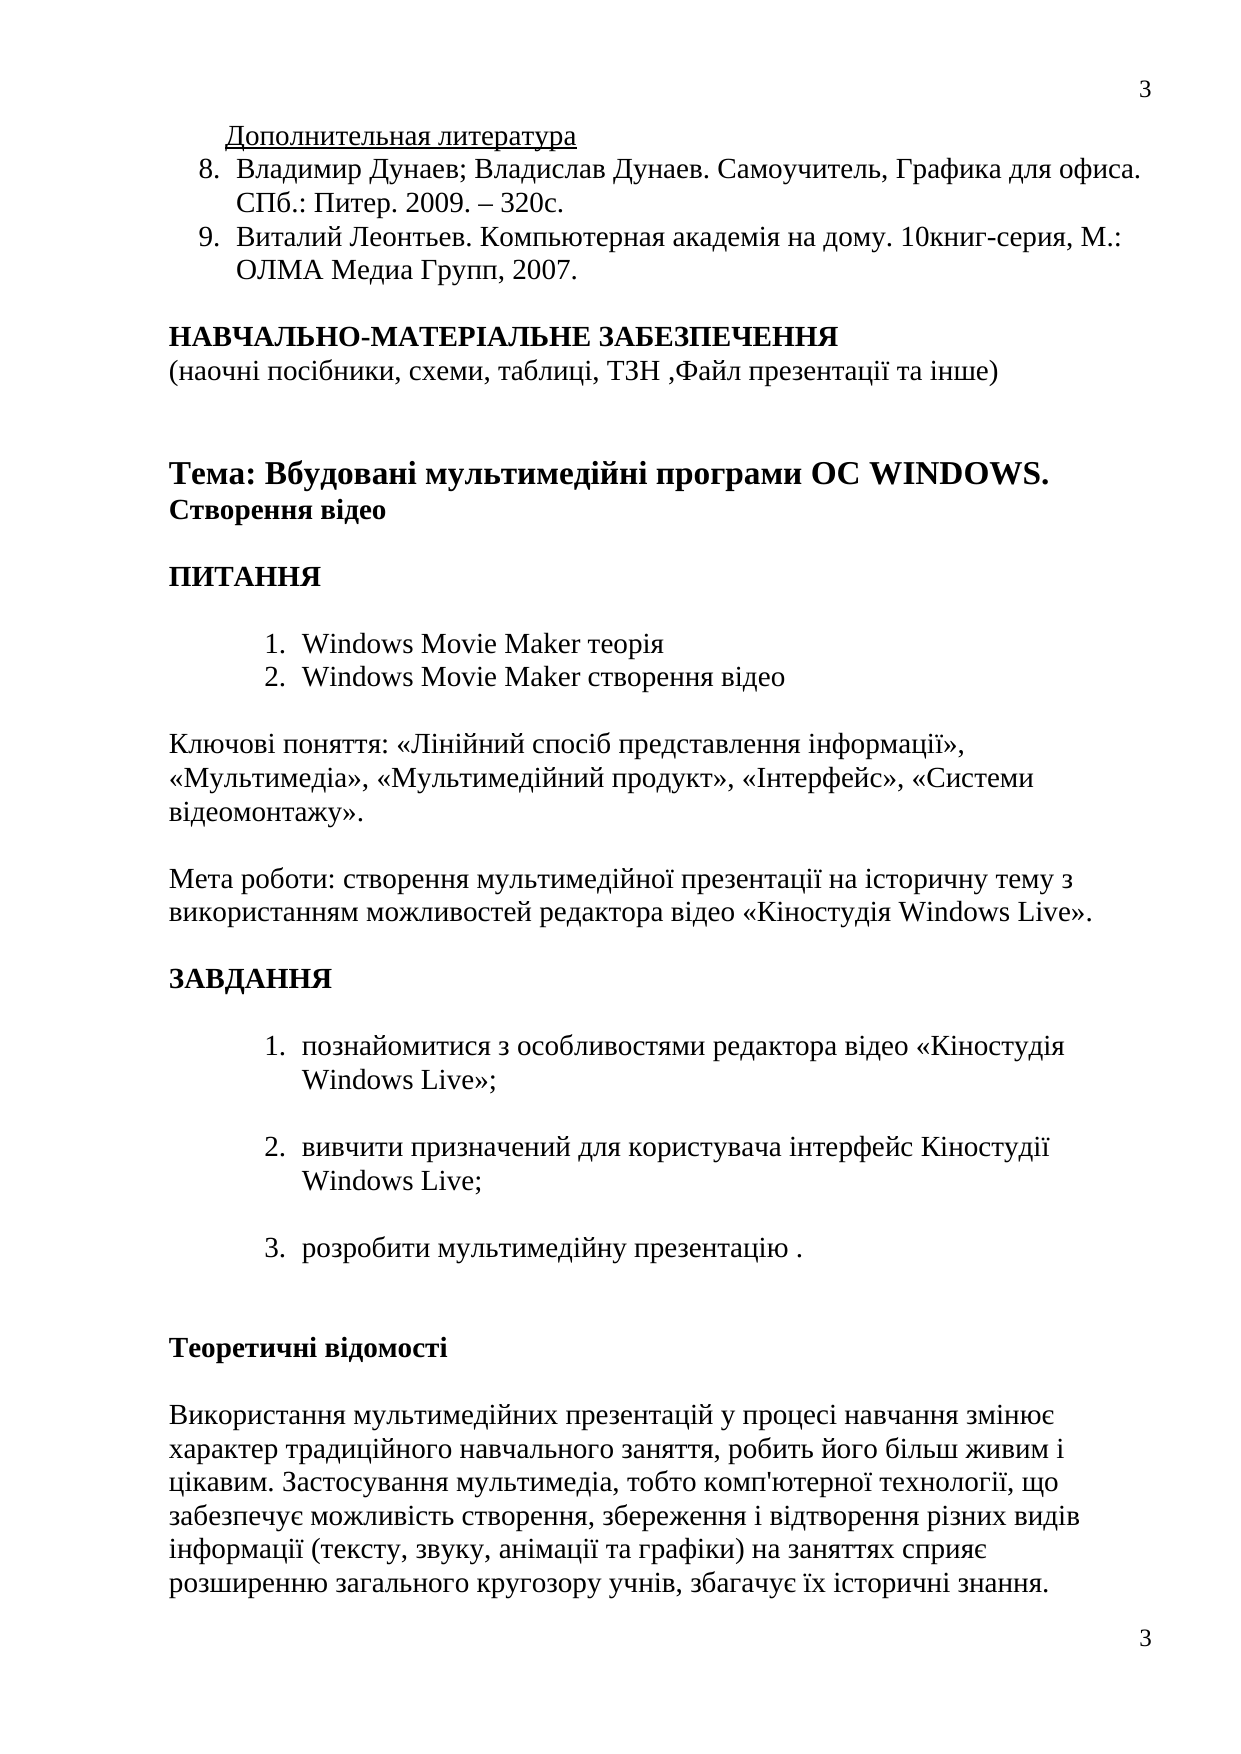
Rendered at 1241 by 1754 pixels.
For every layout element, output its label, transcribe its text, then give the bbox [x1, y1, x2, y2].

text Ключові поняття: «Лінійний спосіб представлення інформації», «Мультимедіа», «Мультимедійний продукт», «Інтерфейс», «Системи відеомонтажу». [169, 727, 1152, 827]
text (наочні посібники, схеми, таблиці, ТЗН ,Файл презентації та інше) [169, 353, 1152, 386]
text Теоретичні відомості [169, 1330, 1152, 1364]
list Виталий Леонтьев. Компьютерная академія на дому. 10книг-серия, М.: ОЛМА Медиа Групп, 2007. [198, 219, 1152, 286]
list Владимир Дунаев; Владислав Дунаев. Самоучитель, Графика для офиса. СПб.: Питер. 2009. – 320с. [198, 152, 1152, 219]
text ЗАВДАННЯ [169, 961, 1152, 995]
subtitle ПИТАННЯ [169, 559, 1152, 592]
text Дополнительная литература [169, 118, 1152, 152]
list познайомитися з особливостями редактора відео «Кіностудія Windows Live»; [264, 1028, 1152, 1096]
list Windows Movie Maker теорія [264, 626, 1152, 659]
subtitle Тема: Вбудовані мультимедійні програми ОС WINDOWS. [169, 453, 1152, 492]
text Мета роботи: створення мультимедійної презентації на історичну тему з використанням можливостей редактора відео «Кіностудія Windows Live». [169, 861, 1152, 928]
text НАВЧАЛЬНО-МАТЕРІАЛЬНЕ ЗАБЕЗПЕЧЕННЯ [169, 319, 1152, 353]
subtitle Створення відео [169, 492, 1152, 525]
list Windows Movie Maker створення відео [264, 659, 1152, 693]
text Використання мультимедійних презентацій у процесі навчання змінює характер традиційного навчального заняття, робить його більш живим і цікавим. Застосування мультимедіа, тобто комп'ютерної технології, що забезпечує можливість створення, збереження і відтворення різних видів інформації (тексту, звуку, анімації та графіки) на заняттях сприяє розширенню загального кругозору учнів, збагачує їх історичні знання. [169, 1397, 1152, 1599]
list вивчити призначений для користувача інтерфейс Кіностудії Windows Live; [264, 1129, 1152, 1196]
list розробити мультимедійну презентацію . [264, 1230, 1152, 1263]
